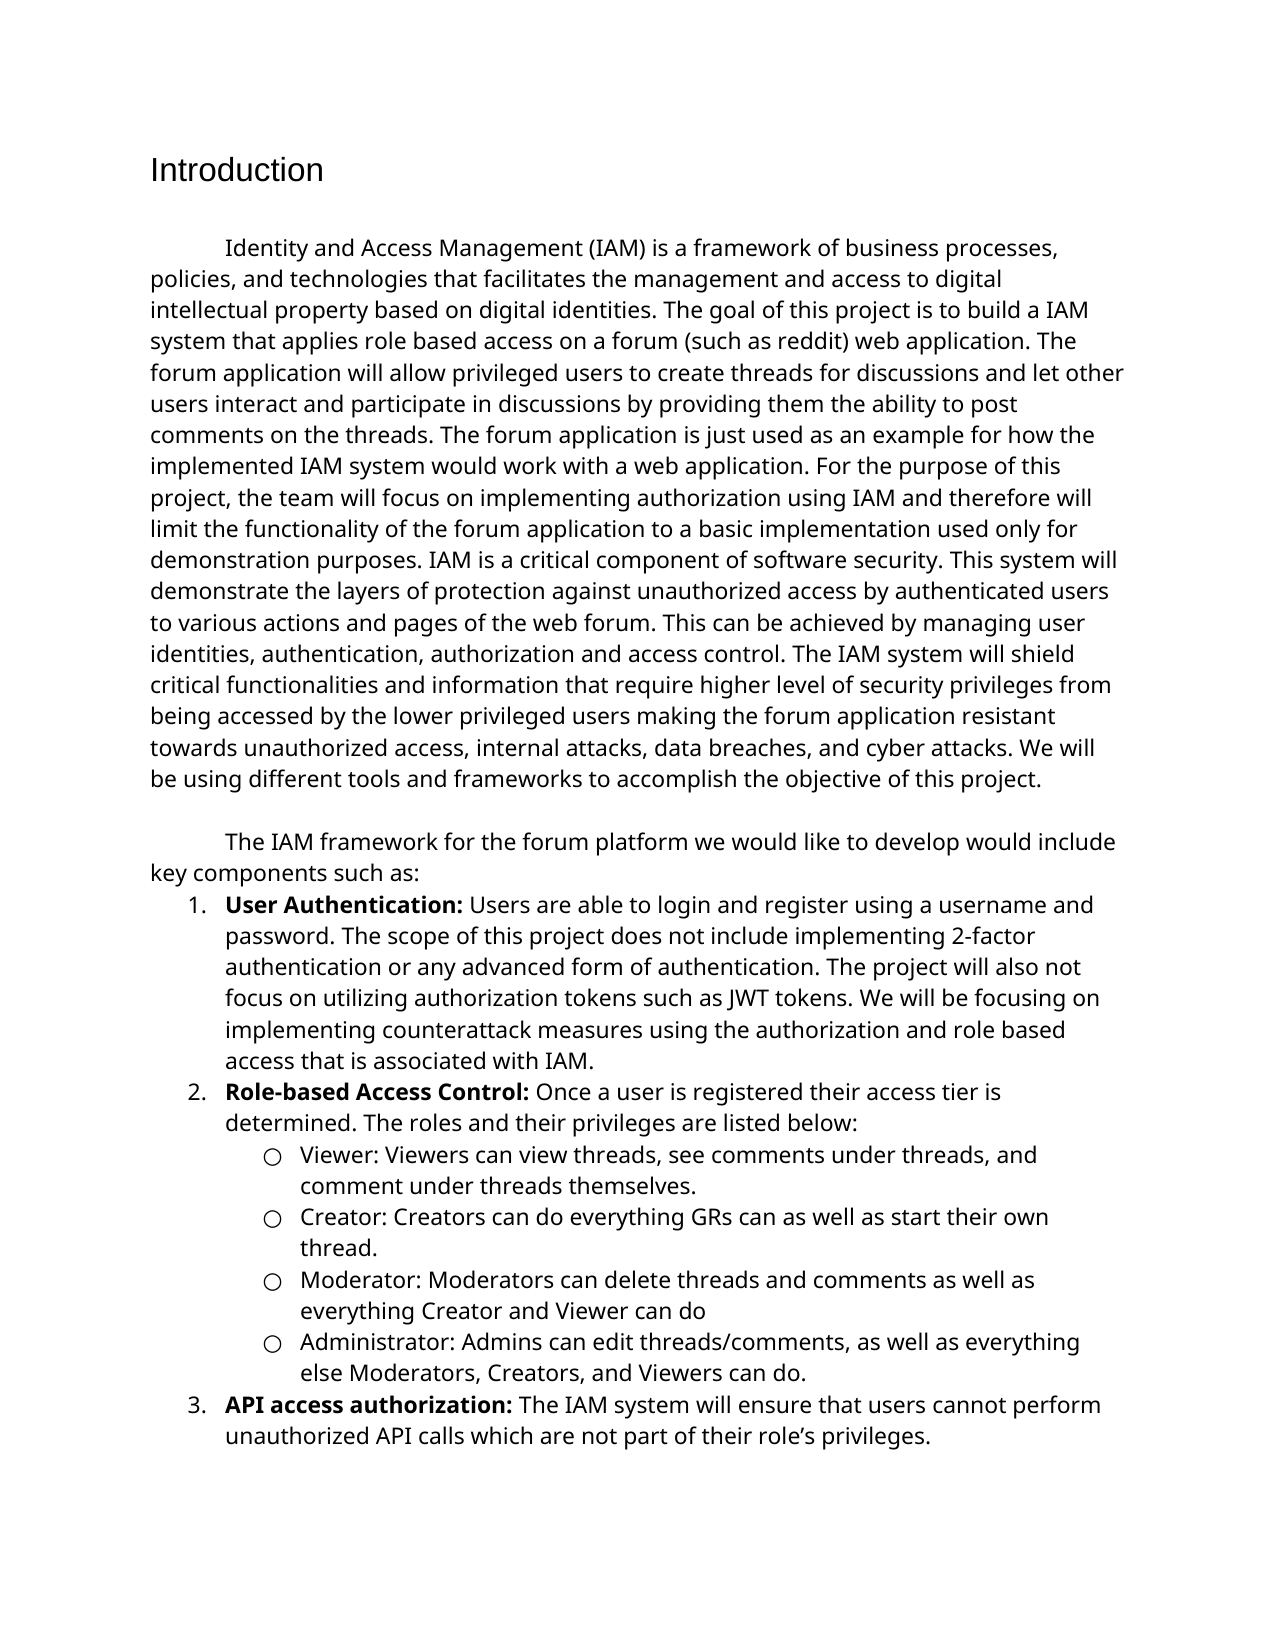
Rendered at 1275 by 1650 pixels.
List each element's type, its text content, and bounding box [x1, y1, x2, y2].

list Role-based Access Control: Once a user is registered their access tier is determined. The roles and their privileges are listed below: [187, 1076, 1125, 1139]
list Viewer: Viewers can view threads, see comments under threads, and comment under threads themselves. [262, 1139, 1125, 1201]
list Moderator: Moderators can delete threads and comments as well as everything Creator and Viewer can do [262, 1264, 1125, 1326]
list Administrator: Admins can edit threads/comments, as well as everything else Moderators, Creators, and Viewers can do. [262, 1326, 1125, 1389]
text Identity and Access Management (IAM) is a framework of business processes, policies, and technologies that facilitates the management and access to digital intellectual property based on digital identities. The goal of this project is to build a IAM system that applies role based access on a forum (such as reddit) web application. The forum application will allow privileged users to create threads for discussions and let other users interact and participate in discussions by providing them the ability to post comments on the threads. The forum application is just used as an example for how the implemented IAM system would work with a web application. For the purpose of this project, the team will focus on implementing authorization using IAM and therefore will limit the functionality of the forum application to a basic implementation used only for demonstration purposes. IAM is a critical component of software security. This system will demonstrate the layers of protection against unauthorized access by authenticated users to various actions and pages of the web forum. This can be achieved by managing user identities, authentication, authorization and access control. The IAM system will shield critical functionalities and information that require higher level of security privileges from being accessed by the lower privileged users making the forum application resistant towards unauthorized access, internal attacks, data breaches, and cyber attacks. We will be using different tools and frameworks to accomplish the objective of this project. [150, 231, 1125, 794]
text The IAM framework for the forum platform we would like to develop would include key components such as: [150, 826, 1125, 888]
list API access authorization: The IAM system will ensure that users cannot perform unauthorized API calls which are not part of their role’s privileges. [187, 1389, 1125, 1451]
subtitle Introduction [150, 150, 1125, 188]
list User Authentication: Users are able to login and register using a username and password. The scope of this project does not include implementing 2-factor authentication or any advanced form of authentication. The project will also not focus on utilizing authorization tokens such as JWT tokens. We will be focusing on implementing counterattack measures using the authorization and role based access that is associated with IAM. [187, 889, 1125, 1076]
list Creator: Creators can do everything GRs can as well as start their own thread. [262, 1201, 1125, 1264]
